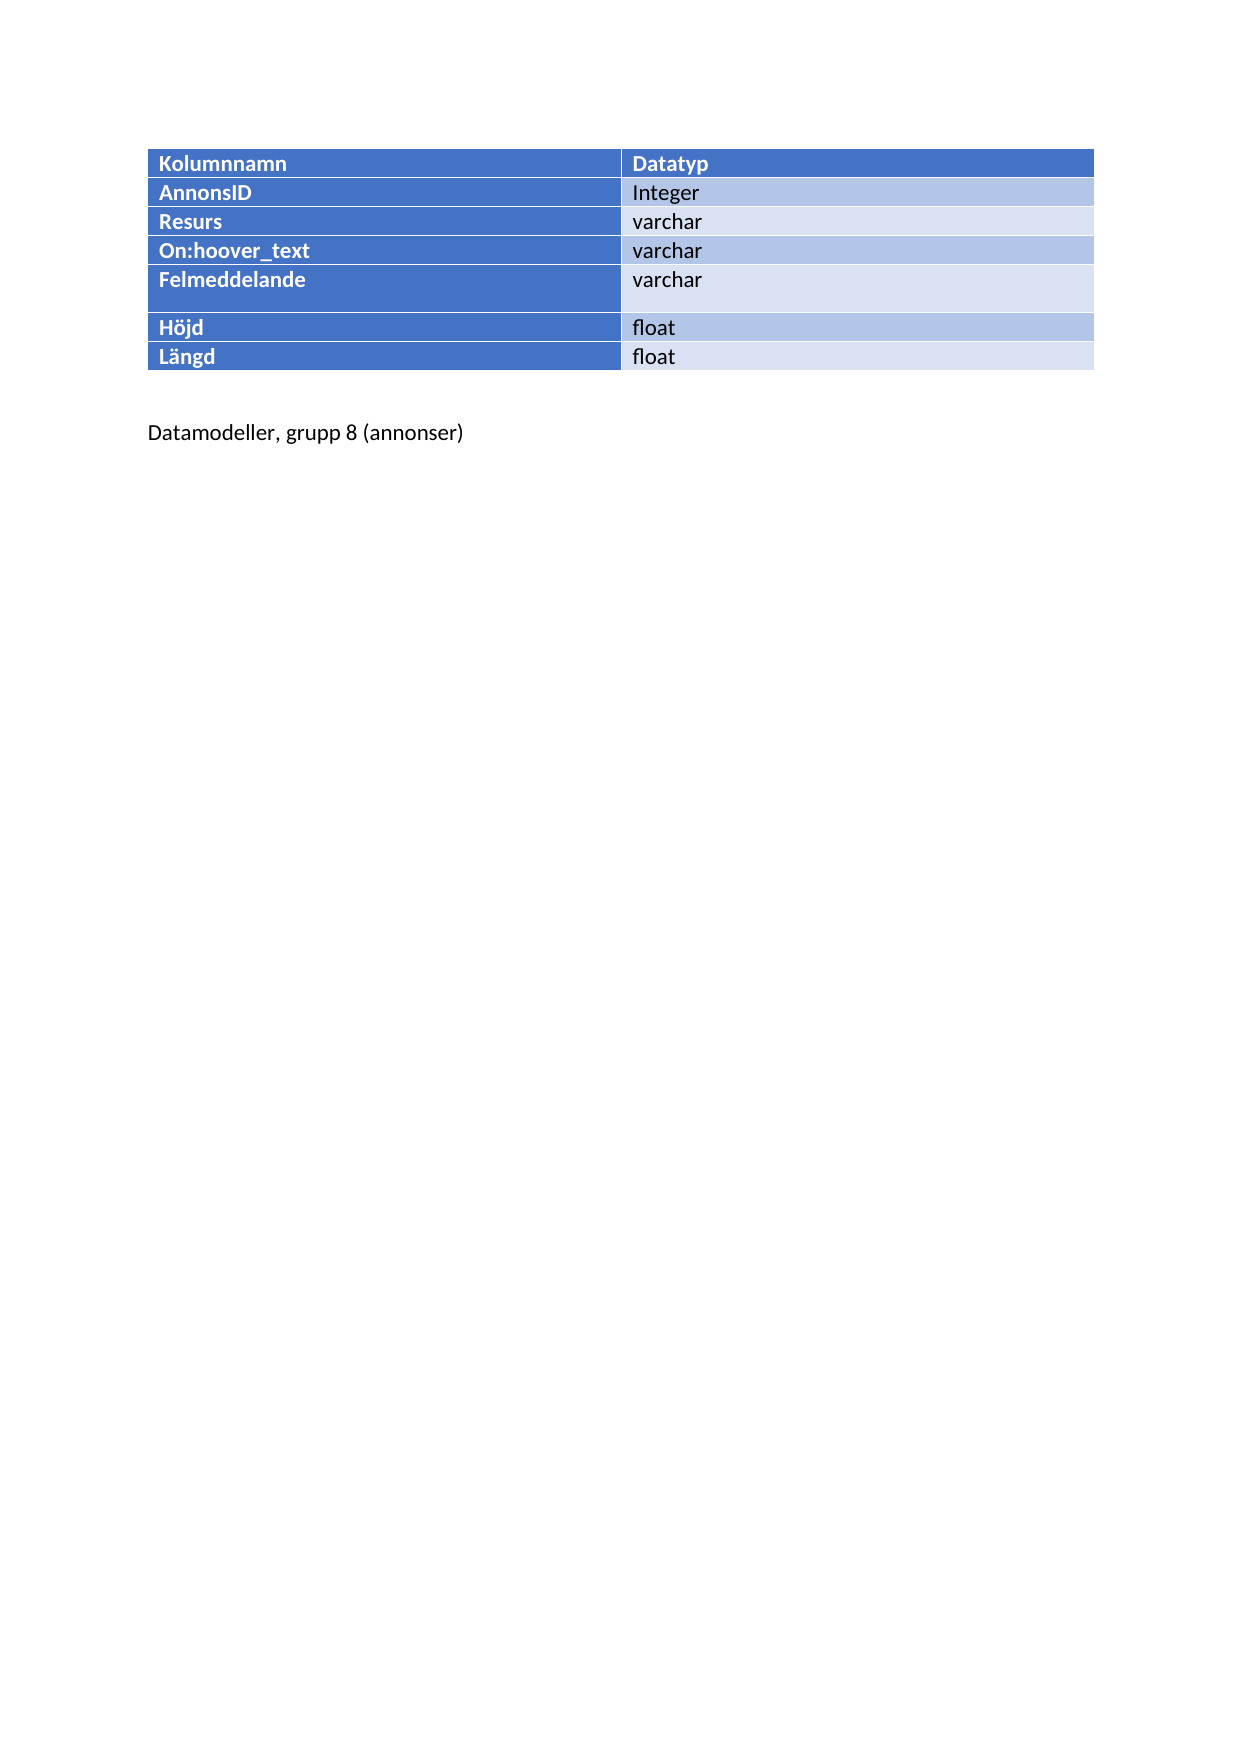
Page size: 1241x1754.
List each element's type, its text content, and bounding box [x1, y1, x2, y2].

table_header Kolumnnamn [148, 149, 621, 177]
text Datamodeller, grupp 8 (annonser) [148, 418, 1093, 446]
table_cell varchar [622, 207, 1094, 235]
table_cell varchar [622, 236, 1094, 264]
table_cell float [622, 313, 1094, 341]
table_cell Integer [622, 178, 1094, 206]
table_cell float [622, 342, 1094, 370]
table_header Datatyp [622, 149, 1094, 177]
table_cell AnnonsID [148, 178, 621, 206]
table_cell On:hoover_text [148, 236, 621, 264]
table_cell Resurs [148, 207, 621, 235]
table_cell Felmeddelande [148, 265, 621, 312]
table_cell varchar [622, 265, 1094, 312]
table_cell Höjd [148, 313, 621, 341]
table_cell Längd [148, 342, 621, 370]
